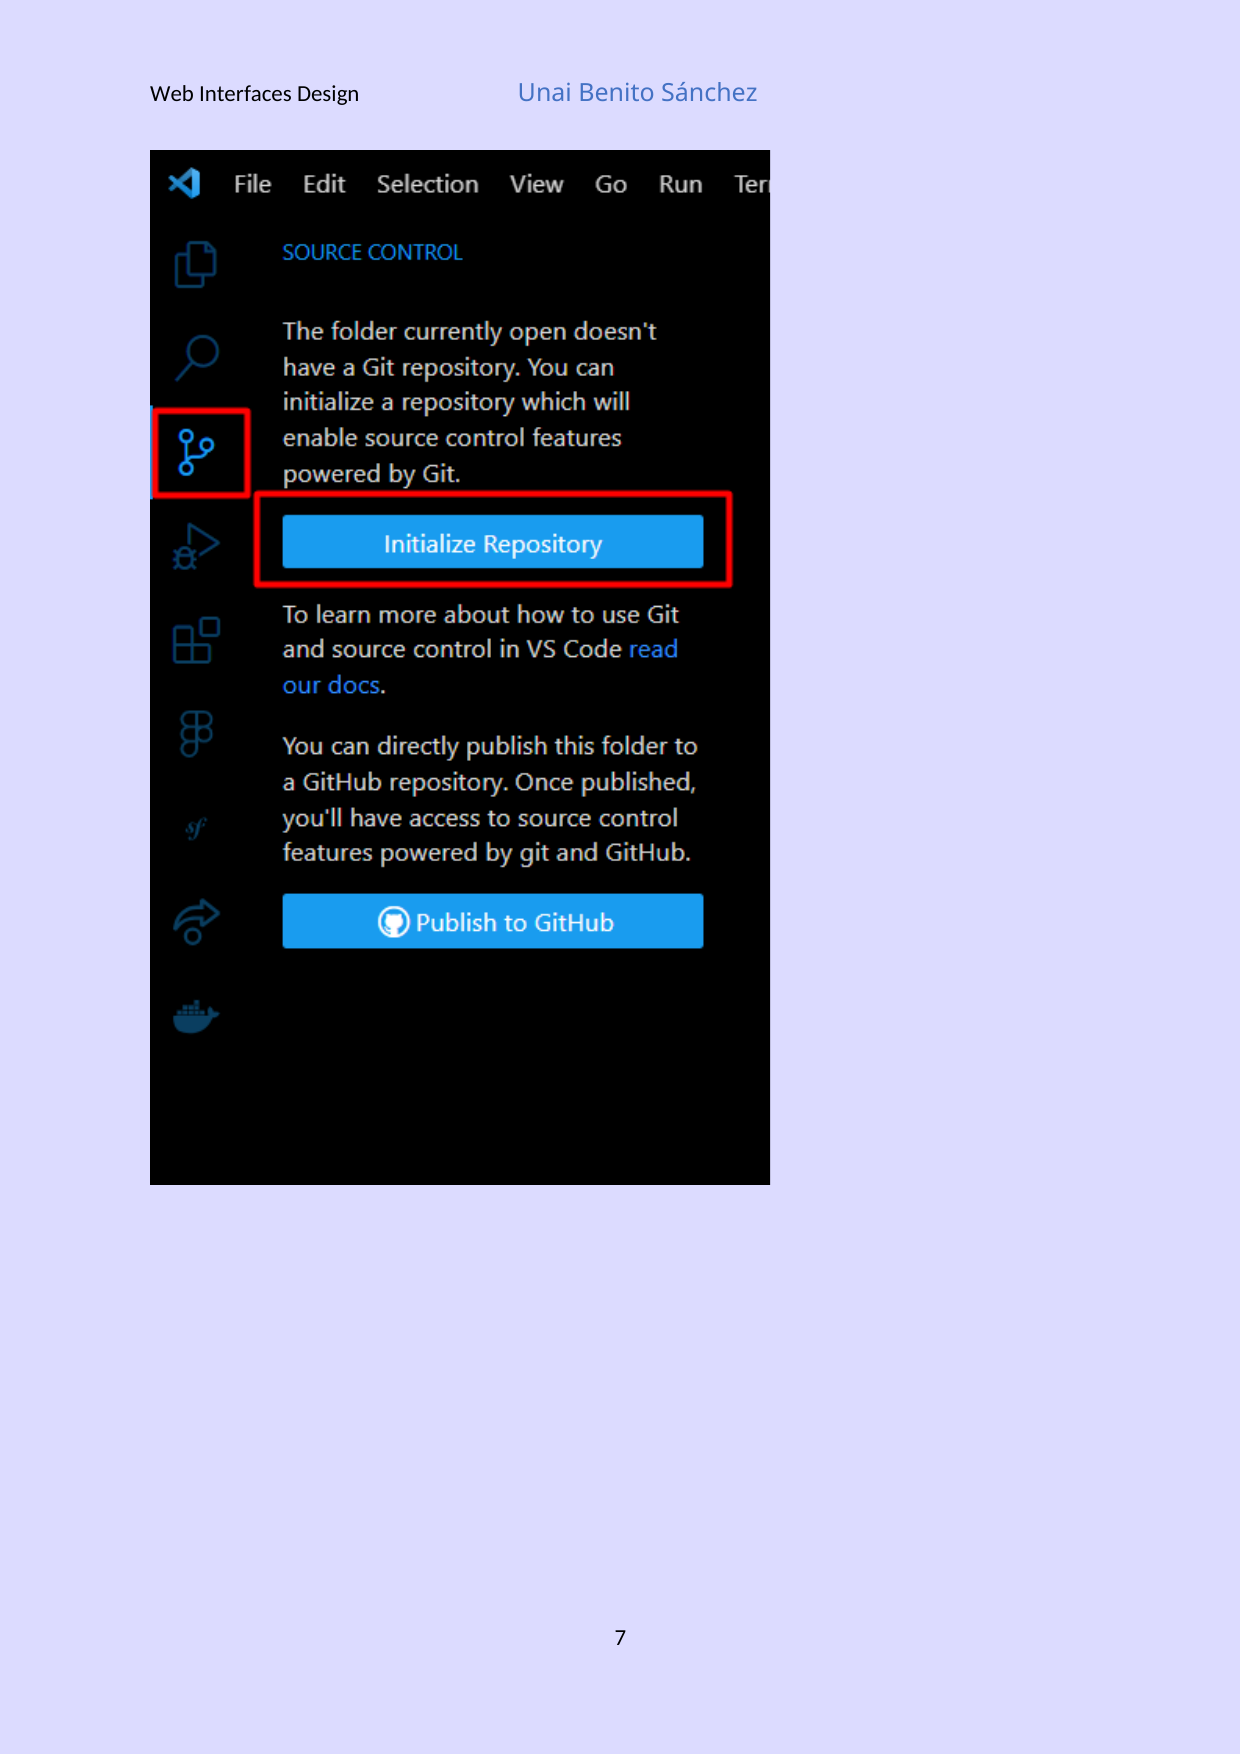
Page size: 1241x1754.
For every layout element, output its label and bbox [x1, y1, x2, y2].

picture [150, 150, 771, 1185]
